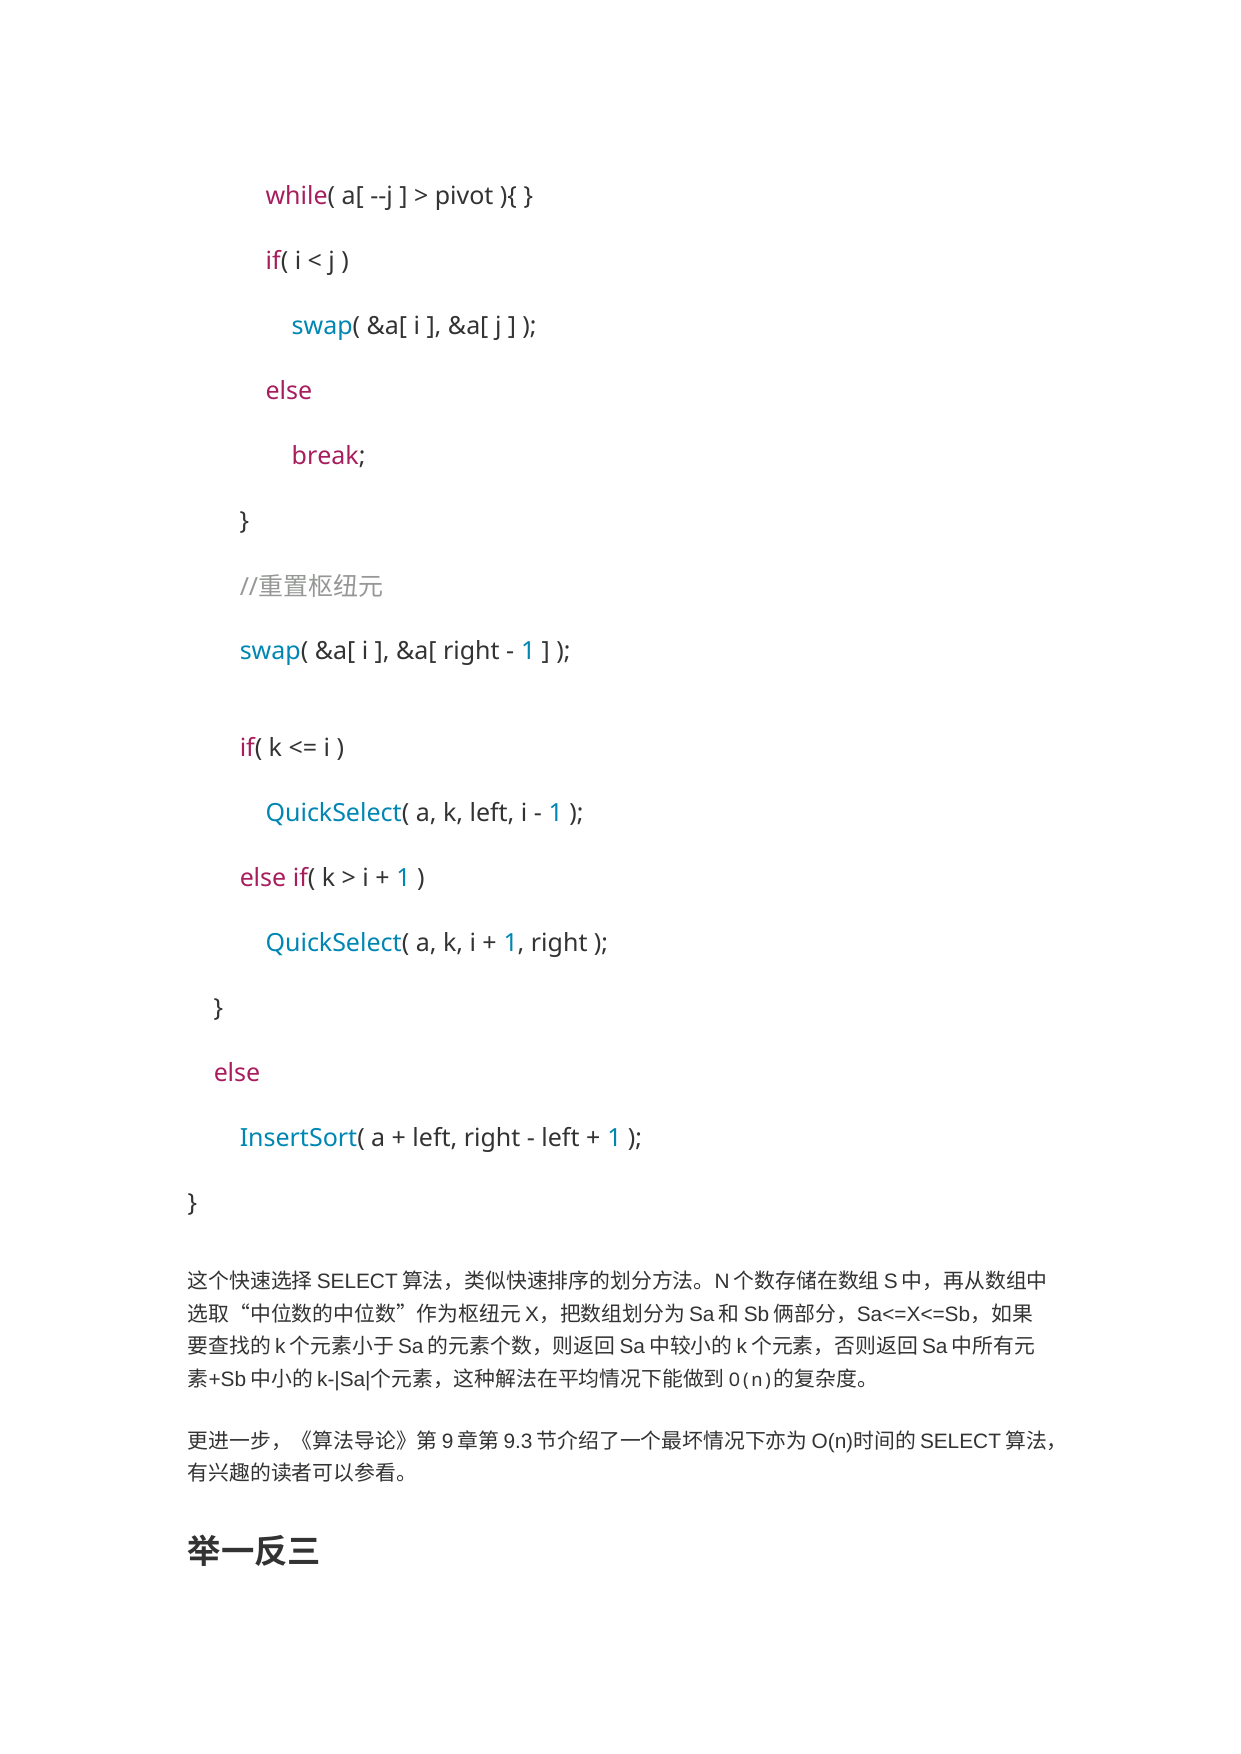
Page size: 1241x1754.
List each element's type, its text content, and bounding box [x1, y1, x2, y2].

text //重置枢纽元 [187, 552, 1053, 617]
text 更进一步，《算法导论》第9章第9.3节介绍了一个最坏情况下亦为O(n)时间的SELECT算法，有兴趣的读者可以参看。 [187, 1423, 1053, 1488]
text swap( &a[ i ], &a[ right - 1 ] ); [187, 617, 1053, 682]
text else if( k > i + 1 ) [187, 844, 1053, 909]
text while( a[ --j ] > pivot ){ } [187, 162, 1053, 227]
text QuickSelect( a, k, left, i - 1 ); [187, 779, 1053, 844]
text if( k <= i ) [187, 714, 1053, 779]
text } [187, 1169, 1053, 1234]
text 这个快速选择SELECT算法，类似快速排序的划分方法。N个数存储在数组S中，再从数组中选取“中位数的中位数”作为枢纽元X，把数组划分为Sa和Sb俩部分，Sa<=X<=Sb，如果要查找的k个元素小于Sa的元素个数，则返回Sa中较小的k个元素，否则返回Sa中所有元素+Sb中小的k-|Sa|个元素，这种解法在平均情况下能做到O(n)的复杂度。 [187, 1264, 1053, 1394]
text if( i < j ) [187, 227, 1053, 292]
subtitle 举一反三 [187, 1517, 1053, 1582]
text swap( &a[ i ], &a[ j ] ); [187, 292, 1053, 357]
text break; [187, 422, 1053, 487]
text } [187, 974, 1053, 1039]
text else [187, 1039, 1053, 1104]
text InsertSort( a + left, right - left + 1 ); [187, 1104, 1053, 1169]
text else [187, 357, 1053, 422]
text } [187, 487, 1053, 552]
text QuickSelect( a, k, i + 1, right ); [187, 909, 1053, 974]
